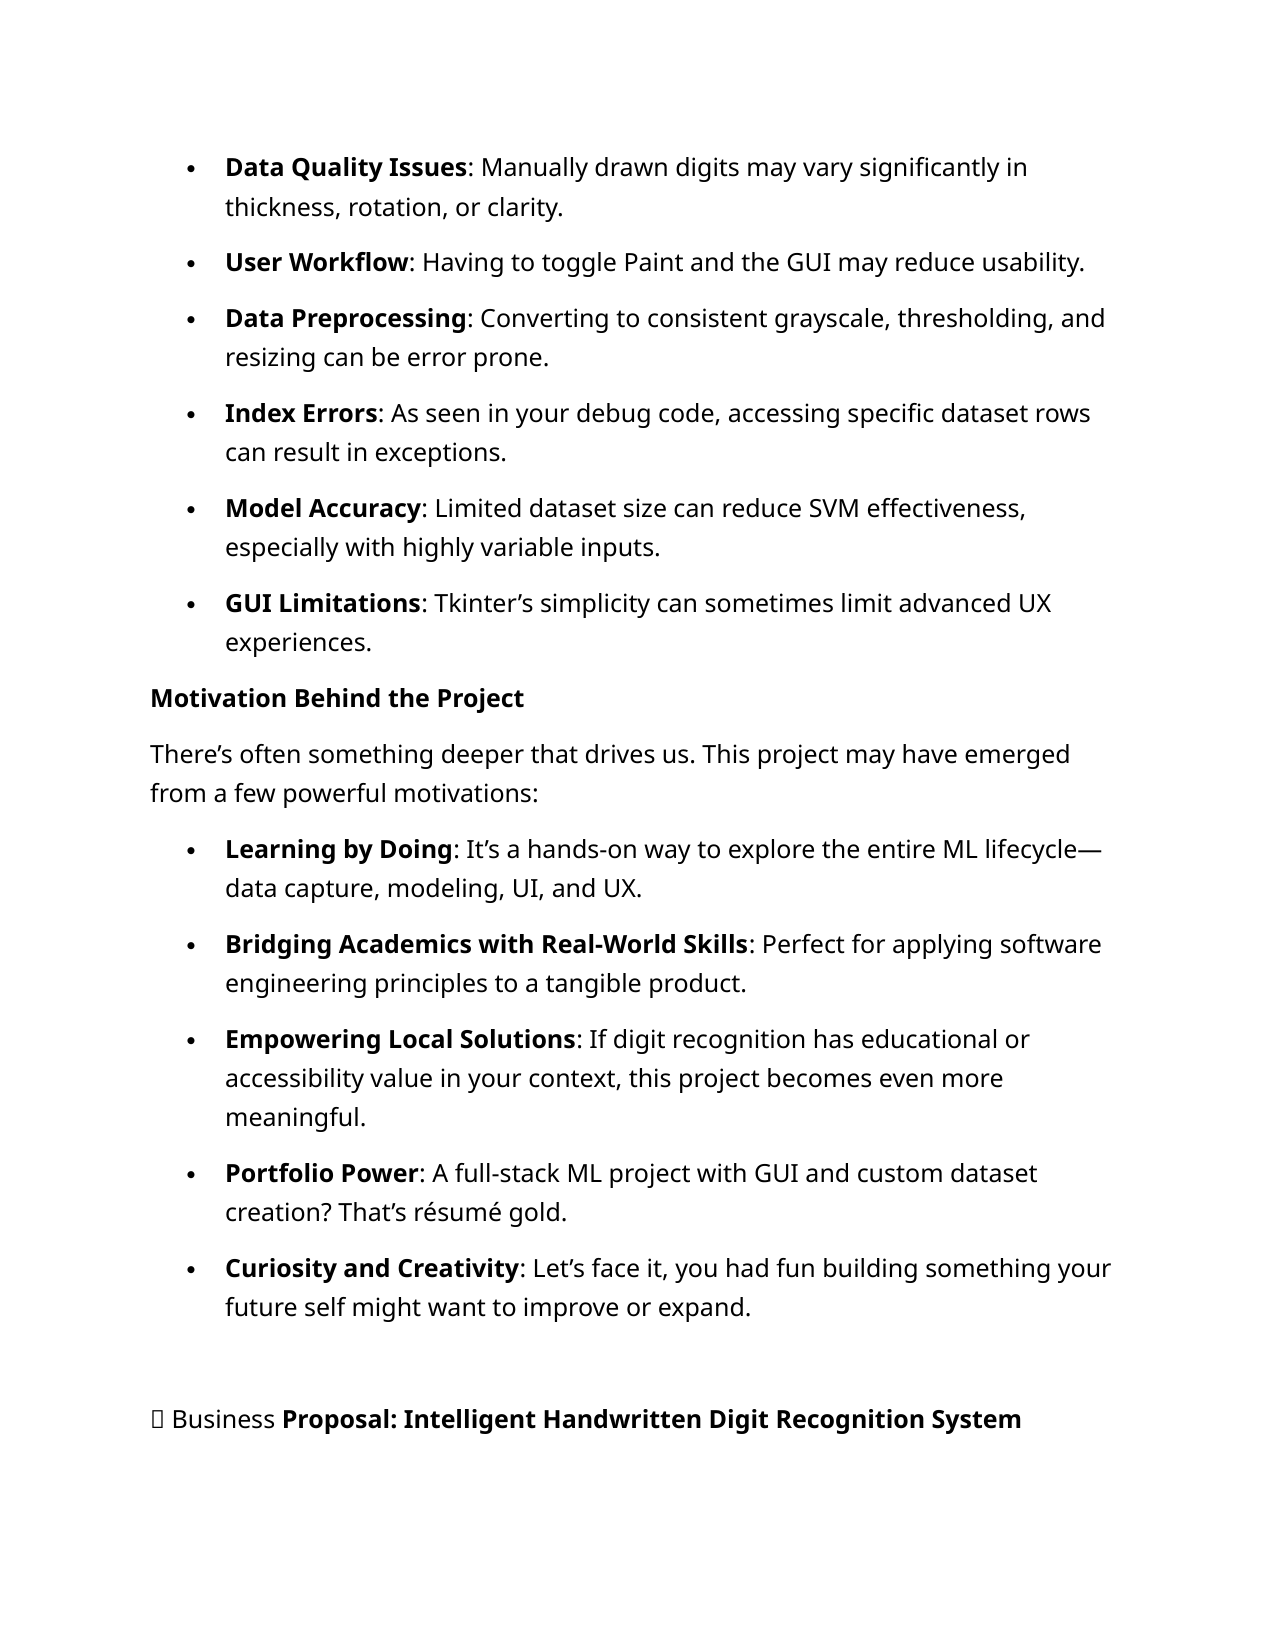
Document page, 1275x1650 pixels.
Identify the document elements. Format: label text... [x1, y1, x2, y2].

list Learning by Doing: It’s a hands-on way to explore the entire ML lifecycle—data capture, modeling, UI, and UX. [187, 832, 1125, 905]
list User Workflow: Having to toggle Paint and the GUI may reduce usability. [187, 245, 1125, 279]
text There’s often something deeper that drives us. This project may have emerged from a few powerful motivations: [150, 737, 1125, 810]
list Index Errors: As seen in your debug code, accessing specific dataset rows can result in exceptions. [187, 396, 1125, 469]
list Model Accuracy: Limited dataset size can reduce SVM effectiveness, especially with highly variable inputs. [187, 491, 1125, 564]
list Empowering Local Solutions: If digit recognition has educational or accessibility value in your context, this project becomes even more meaningful. [187, 1022, 1125, 1134]
list Data Preprocessing: Converting to consistent grayscale, thresholding, and resizing can be error prone. [187, 301, 1125, 374]
list Curiosity and Creativity: Let’s face it, you had fun building something your future self might want to improve or expand. [187, 1251, 1125, 1324]
list Bridging Academics with Real-World Skills: Perfect for applying software engineering principles to a tangible product. [187, 927, 1125, 1000]
list GUI Limitations: Tkinter’s simplicity can sometimes limit advanced UX experiences. [187, 586, 1125, 659]
list Data Quality Issues: Manually drawn digits may vary significantly in thickness, rotation, or clarity. [187, 150, 1125, 223]
list Portfolio Power: A full-stack ML project with GUI and custom dataset creation? That’s résumé gold. [187, 1156, 1125, 1229]
text 🧠 Business Proposal: Intelligent Handwritten Digit Recognition System [150, 1402, 1125, 1436]
text Motivation Behind the Project [150, 681, 1125, 715]
